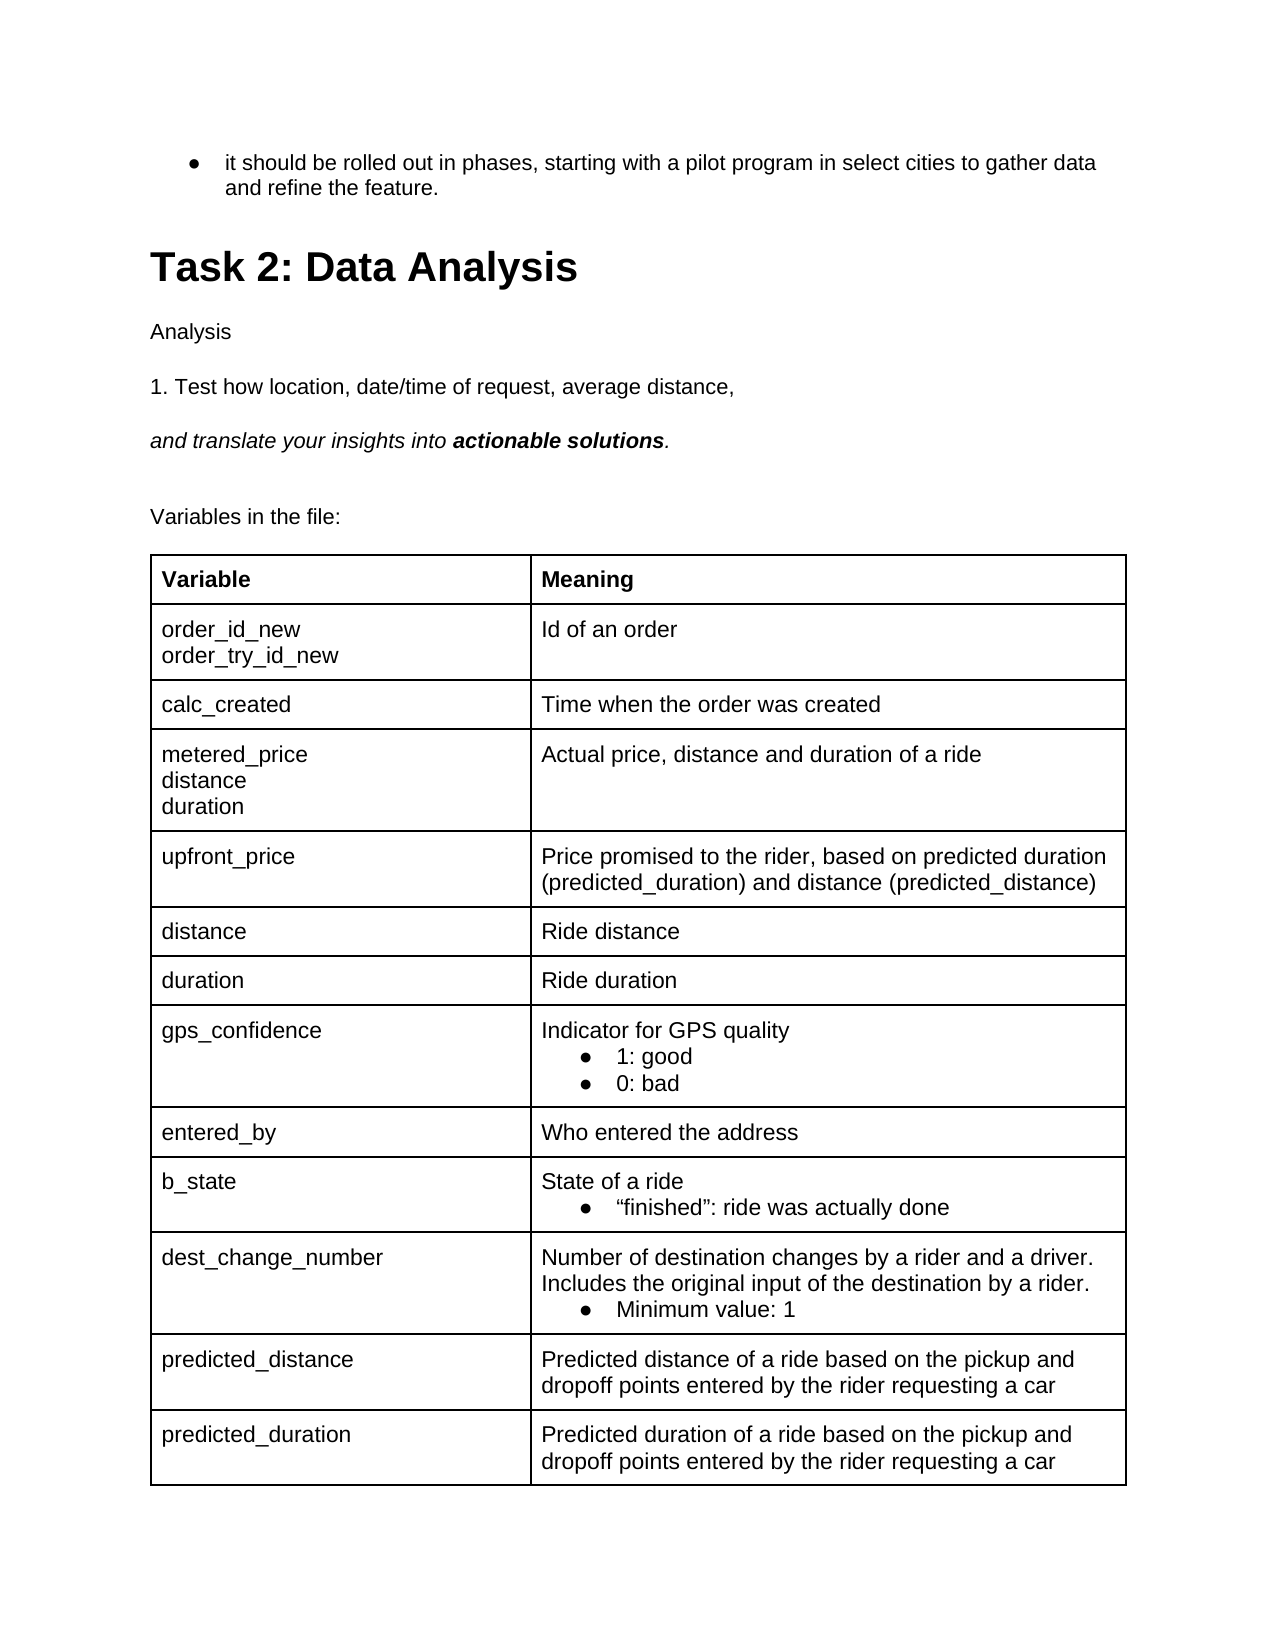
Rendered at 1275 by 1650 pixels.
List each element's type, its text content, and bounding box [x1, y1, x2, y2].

table_cell Price promised to the rider, based on predicted duration (predicted_duration) and distance (predicted_distance) [532, 832, 1125, 906]
table_cell Indicator for GPS quality 1: good 0: bad [532, 1006, 1125, 1106]
table_cell b_state [152, 1158, 530, 1231]
subtitle Task 2: Data Analysis [150, 242, 1125, 290]
table_cell dest_change_number [152, 1233, 530, 1333]
table_cell calc_created [152, 681, 530, 728]
table_cell Predicted distance of a ride based on the pickup and dropoff points entered by the rider requesting a car [532, 1335, 1125, 1409]
list it should be rolled out in phases, starting with a pilot program in select cities to gather data and refine the feature. [187, 150, 1125, 200]
text Variables in the file: [150, 503, 1125, 529]
table_cell Ride distance [532, 908, 1125, 955]
table_cell duration [152, 957, 530, 1004]
table_cell predicted_duration [152, 1411, 530, 1484]
text and translate your insights into actionable solutions. [150, 428, 1125, 453]
text 1. Test how location, date/time of request, average distance, [150, 373, 1125, 399]
table_cell Who entered the address [532, 1108, 1125, 1156]
table_cell State of a ride “finished”: ride was actually done [532, 1158, 1125, 1231]
text Analysis [150, 319, 1125, 344]
table_cell Actual price, distance and duration of a ride [532, 730, 1125, 830]
table_cell Predicted duration of a ride based on the pickup and dropoff points entered by the rider requesting a car [532, 1411, 1125, 1484]
table_cell Ride duration [532, 957, 1125, 1004]
table_header Variable [152, 556, 530, 603]
table_cell entered_by [152, 1108, 530, 1156]
table_cell gps_confidence [152, 1006, 530, 1106]
table_header Meaning [532, 556, 1125, 603]
table_cell metered_price distance duration [152, 730, 530, 830]
table_cell upfront_price [152, 832, 530, 906]
table_cell predicted_distance [152, 1335, 530, 1409]
table_cell order_id_new order_try_id_new [152, 605, 530, 679]
table_cell distance [152, 908, 530, 955]
table_cell Time when the order was created [532, 681, 1125, 728]
table_cell Id of an order [532, 605, 1125, 679]
table_cell Number of destination changes by a rider and a driver. Includes the original input of the destination by a rider. Minimum value: 1 [532, 1233, 1125, 1333]
